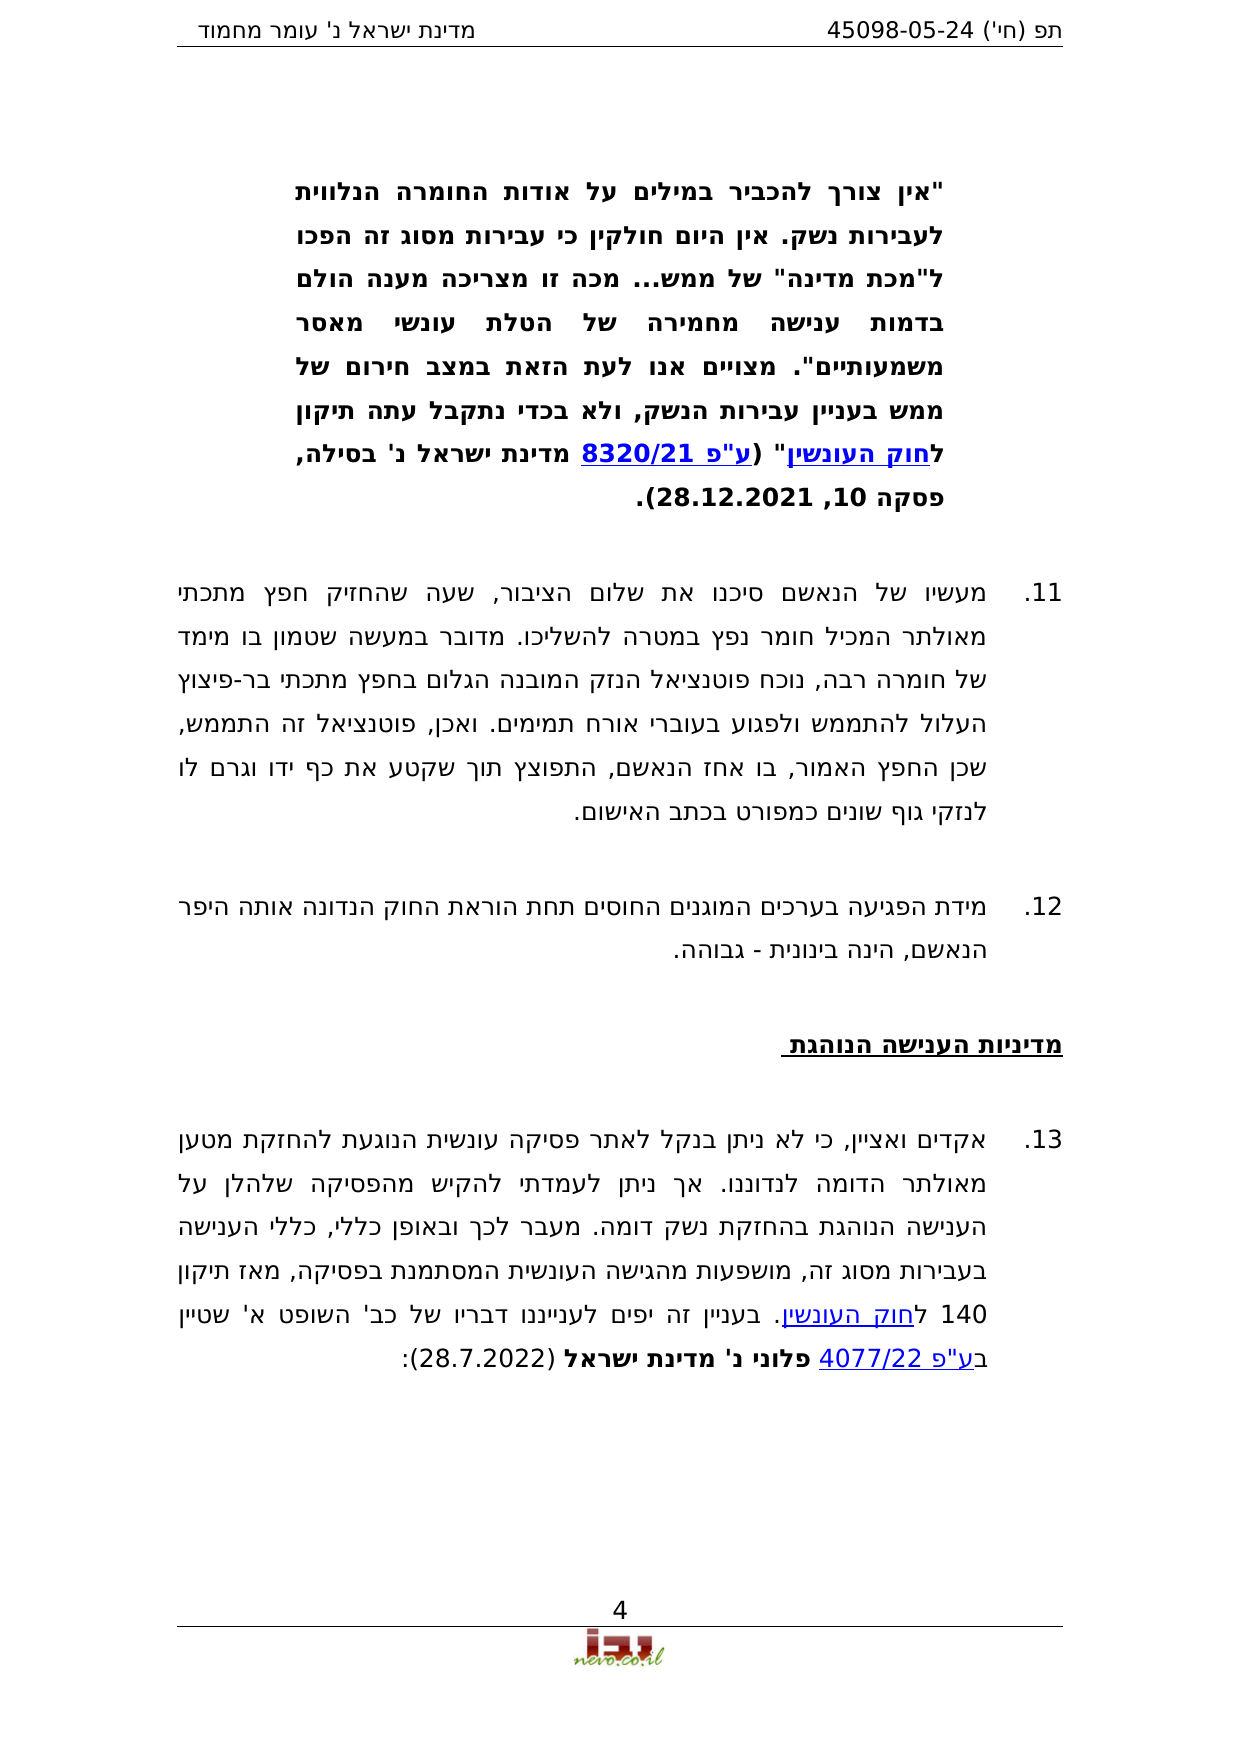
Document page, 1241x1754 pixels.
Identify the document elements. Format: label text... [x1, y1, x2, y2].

list 11. מעשיו של הנאשם סיכנו את שלום הציבור, שעה שהחזיק חפץ מתכתי מאולתר המכיל חומר נפץ במטרה להשליכו. מדובר במעשה שטמון בו מימד של חומרה רבה, נוכח פוטנציאל הנזק המובנה הגלום בחפץ מתכתי בר-פיצוץ העלול להתממש ולפגוע בעוברי אורח תמימים. ואכן, פוטנציאל זה התממש, שכן החפץ האמור, בו אחז הנאשם, התפוצץ תוך שקטע את כף ידו וגרם לו לנזקי גוף שונים כמפורט בכתב האישום. [177, 578, 1063, 826]
text מדיניות הענישה הנוהגת [177, 1030, 1063, 1059]
list 13. אקדים ואציין, כי לא ניתן בנקל לאתר פסיקה עונשית הנוגעת להחזקת מטען מאולתר הדומה לנדוננו. אך ניתן לעמדתי להקיש מהפסיקה שלהלן על הענישה הנוהגת בהחזקת נשק דומה. מעבר לכך ובאופן כללי, כללי הענישה בעבירות מסוג זה, מושפעות מהגישה העונשית המסתמנת בפסיקה, מאז תיקון 140 לחוק העונשין. בעניין זה יפים לענייננו דבריו של כב' השופט א' שטיין בע"פ 4077/22 פלוני נ' מדינת ישראל (28.7.2022): [177, 1125, 1063, 1373]
list 12. מידת הפגיעה בערכים המוגנים החוסים תחת הוראת החוק הנדונה אותה היפר הנאשם, הינה בינונית - גבוהה. [177, 892, 1063, 965]
picture [574, 1628, 666, 1667]
list "אין צורך להכביר במילים על אודות החומרה הנלווית לעבירות נשק. אין היום חולקין כי עבירות מסוג זה הפכו ל"מכת מדינה" של ממש... מכה זו מצריכה מענה הולם בדמות ענישה מחמירה של הטלת עונשי מאסר משמעותיים". מצויים אנו לעת הזאת במצב חירום של ממש בעניין עבירות הנשק, ולא בכדי נתקבל עתה תיקון לחוק העונשין" (ע"פ 8320/21 מדינת ישראל נ' בסילה, פסקה 10, 28.12.2021). [295, 177, 945, 513]
